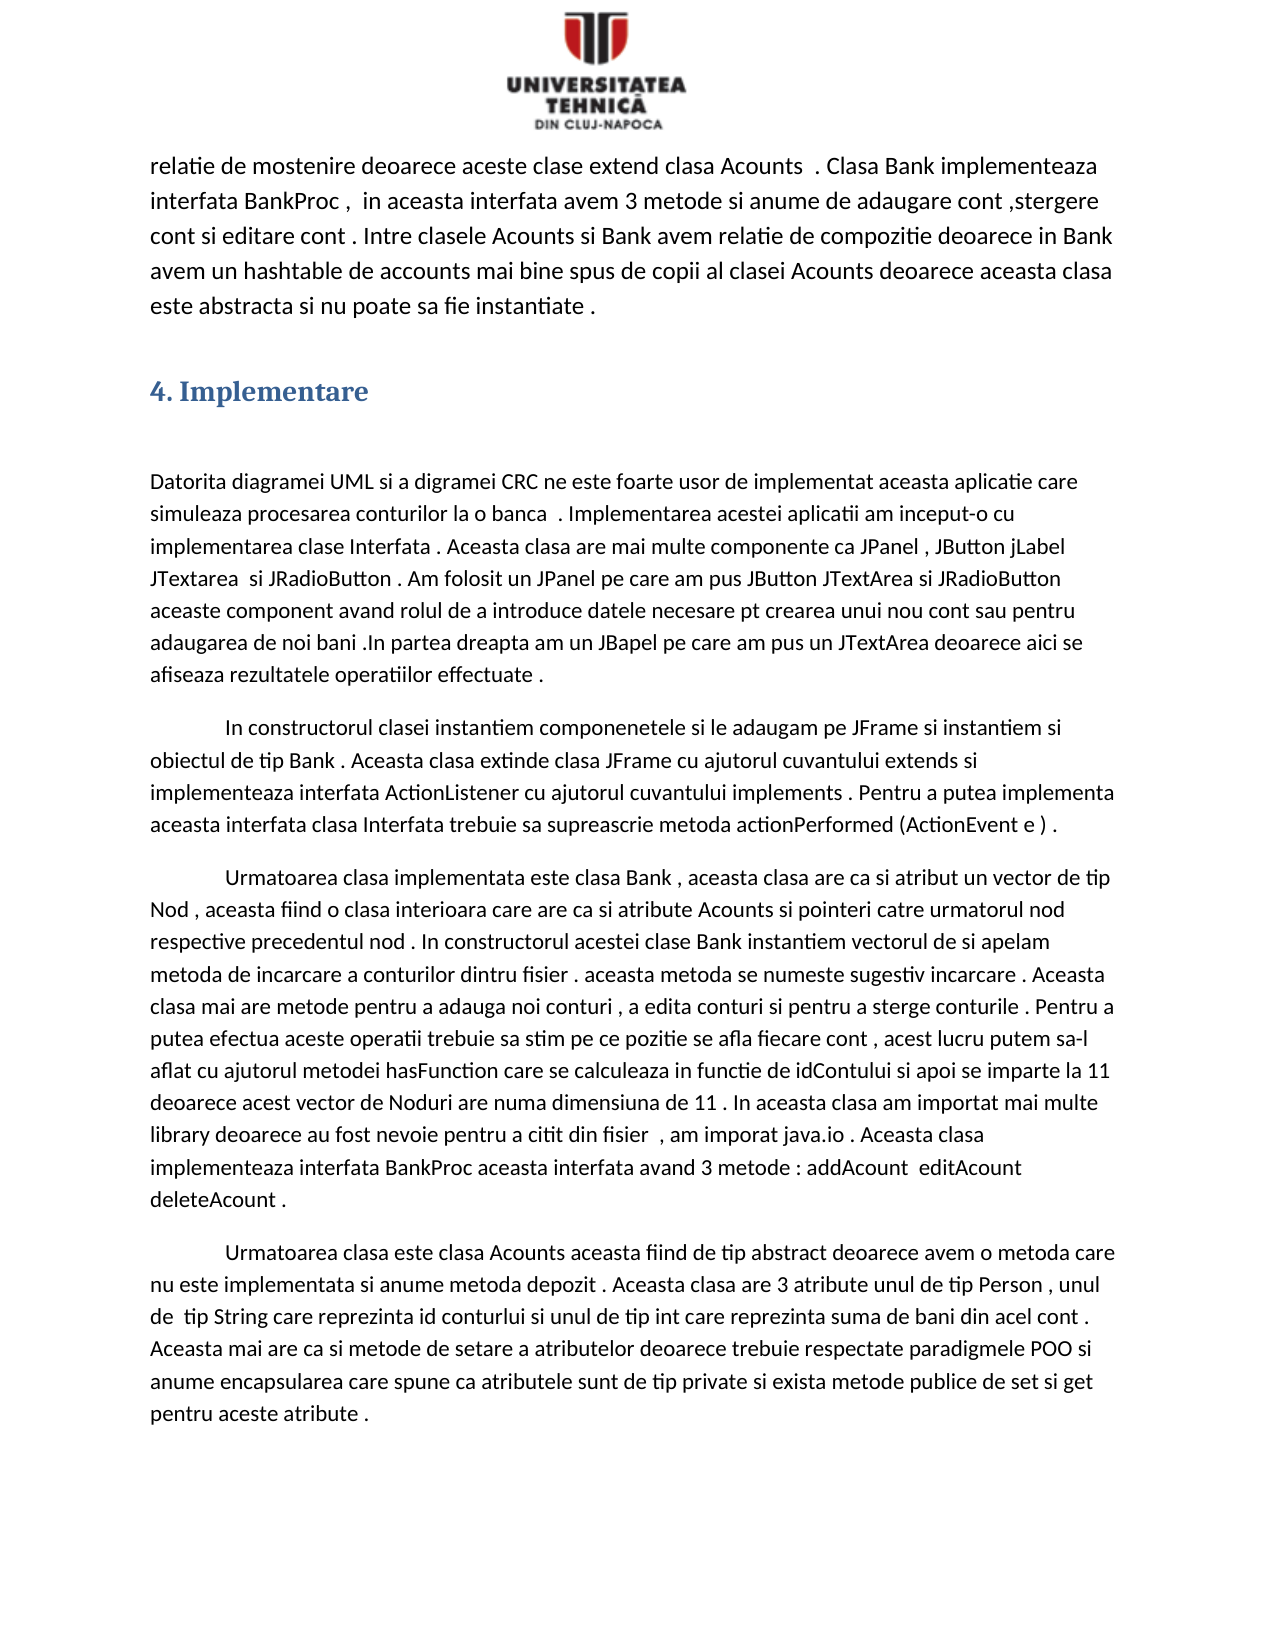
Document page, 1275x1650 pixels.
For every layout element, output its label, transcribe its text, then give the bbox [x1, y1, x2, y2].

text Urmatoarea clasa este clasa Acounts aceasta fiind de tip abstract deoarece avem o metoda care nu este implementata si anume metoda depozit . Aceasta clasa are 3 atribute unul de tip Person , unul de tip String care reprezinta id conturlui si unul de tip int care reprezinta suma de bani din acel cont . Aceasta mai are ca si metode de setare a atributelor deoarece trebuie respectate paradigmele POO si anume encapsularea care spune ca atributele sunt de tip private si exista metode publice de set si get pentru aceste atribute . [150, 1238, 1125, 1427]
text Datorita diagramei UML si a digramei CRC ne este foarte usor de implementat aceasta aplicatie care simuleaza procesarea conturilor la o banca . Implementarea acestei aplicatii am inceput-o cu implementarea clase Interfata . Aceasta clasa are mai multe componente ca JPanel , JButton jLabel JTextarea si JRadioButton . Am folosit un JPanel pe care am pus JButton JTextArea si JRadioButton aceaste component avand rolul de a introduce datele necesare pt crearea unui nou cont sau pentru adaugarea de noi bani .In partea dreapta am un JBapel pe care am pus un JTextArea deoarece aici se afiseaza rezultatele operatiilor effectuate . [150, 467, 1125, 688]
subtitle 4. Implementare [150, 375, 1125, 408]
picture [481, 3, 713, 141]
text Urmatoarea clasa implementata este clasa Bank , aceasta clasa are ca si atribut un vector de tip Nod , aceasta fiind o clasa interioara care are ca si atribute Acounts si pointeri catre urmatorul nod respective precedentul nod . In constructorul acestei clase Bank instantiem vectorul de si apelam metoda de incarcare a conturilor dintru fisier . aceasta metoda se numeste sugestiv incarcare . Aceasta clasa mai are metode pentru a adauga noi conturi , a edita conturi si pentru a sterge conturile . Pentru a putea efectua aceste operatii trebuie sa stim pe ce pozitie se afla fiecare cont , acest lucru putem sa-l aflat cu ajutorul metodei hasFunction care se calculeaza in functie de idContului si apoi se imparte la 11 deoarece acest vector de Noduri are numa dimensiuna de 11 . In aceasta clasa am importat mai multe library deoarece au fost nevoie pentru a citit din fisier , am imporat java.io . Aceasta clasa implementeaza interfata BankProc aceasta interfata avand 3 metode : addAcount editAcount deleteAcount . [150, 863, 1125, 1213]
text In constructorul clasei instantiem componenetele si le adaugam pe JFrame si instantiem si obiectul de tip Bank . Aceasta clasa extinde clasa JFrame cu ajutorul cuvantului extends si implementeaza interfata ActionListener cu ajutorul cuvantului implements . Pentru a putea implementa aceasta interfata clasa Interfata trebuie sa supreascrie metoda actionPerformed (ActionEvent e ) . [150, 713, 1125, 838]
